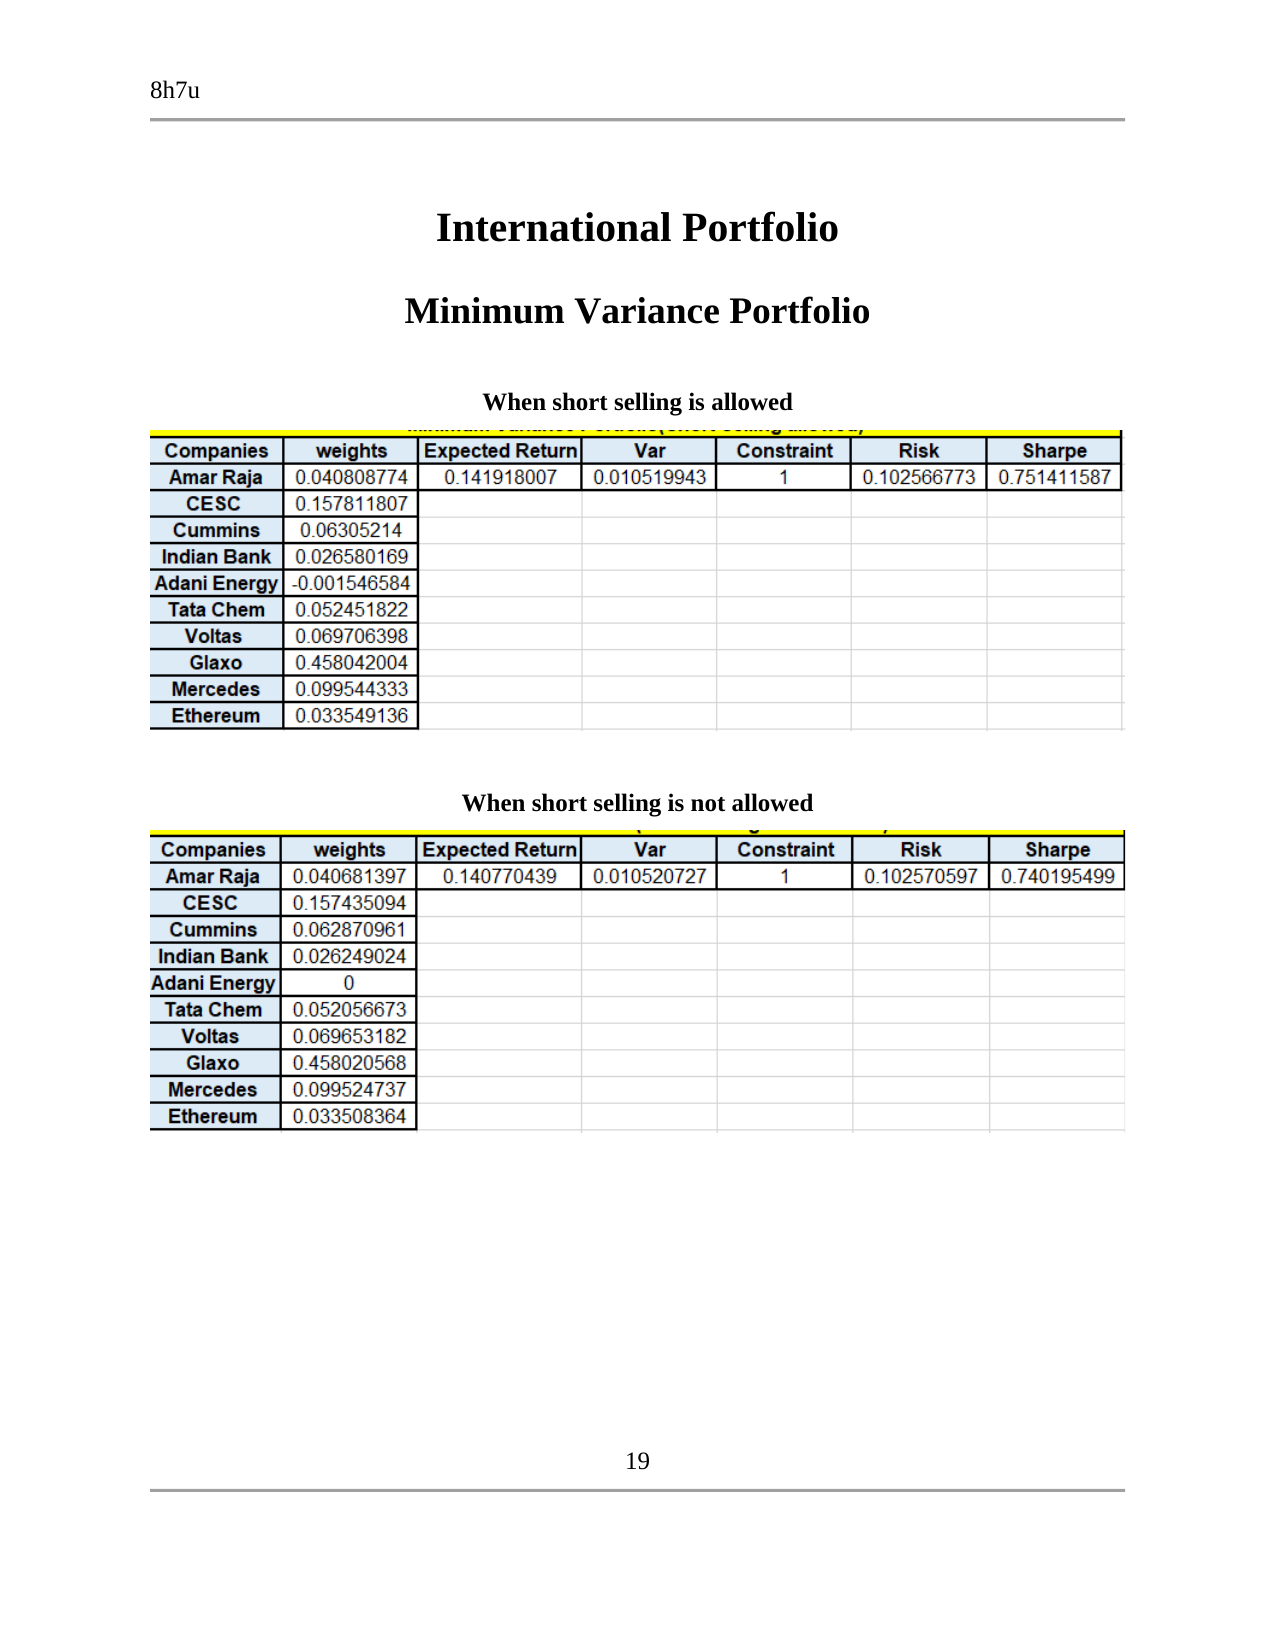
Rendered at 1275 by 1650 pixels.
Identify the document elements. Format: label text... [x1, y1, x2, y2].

picture [150, 430, 1125, 731]
picture [150, 830, 1125, 1133]
text When short selling is allowed [150, 387, 1125, 416]
subtitle Minimum Variance Portfolio [150, 288, 1125, 331]
subtitle International Portfolio [150, 203, 1125, 251]
text When short selling is not allowed [150, 788, 1125, 816]
